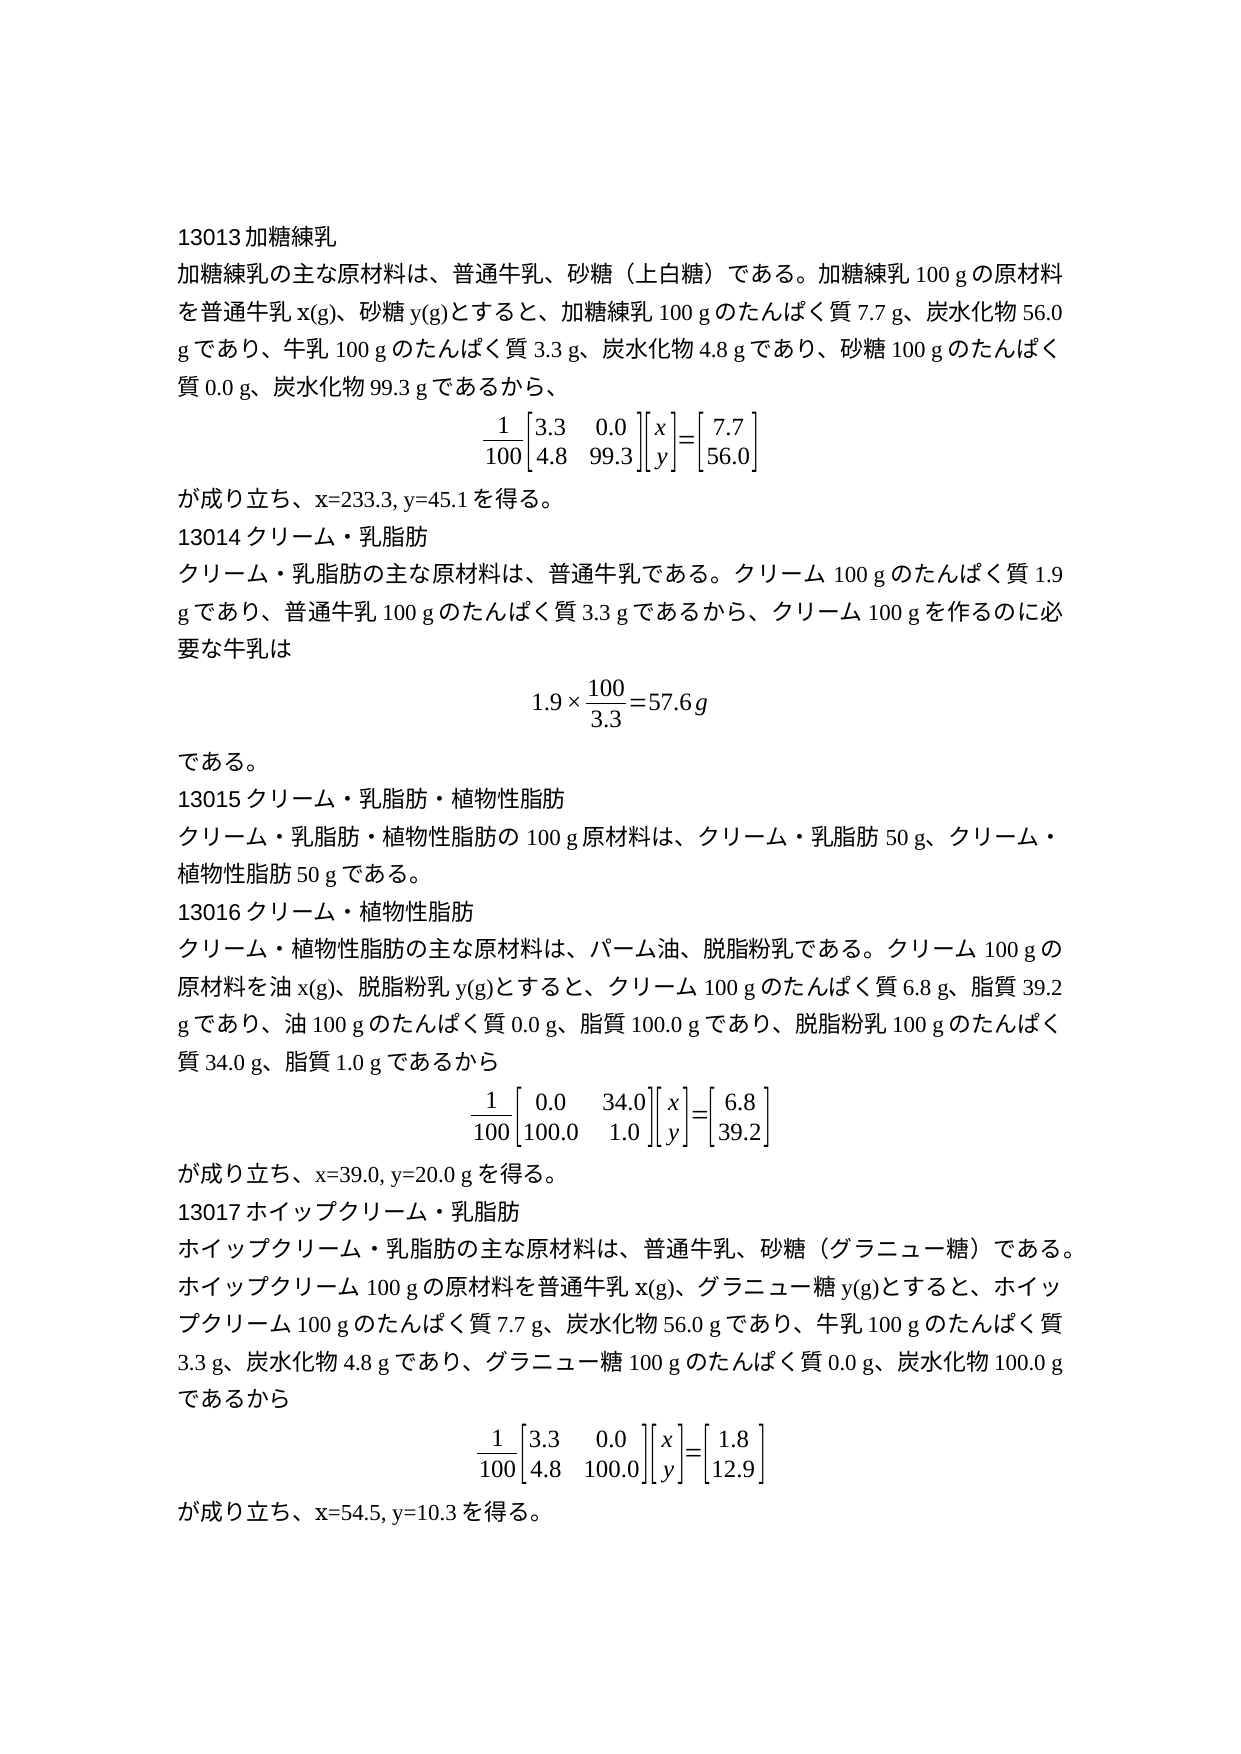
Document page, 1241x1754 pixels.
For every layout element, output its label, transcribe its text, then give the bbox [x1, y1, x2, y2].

text が成り立ち、x=233.3, y=45.1を得る。 [177, 479, 1063, 517]
text が成り立ち、x=39.0, y=20.0 gを得る。 [177, 1154, 1063, 1192]
text 加糖練乳の主な原材料は、普通牛乳、砂糖（上白糖）である。加糖練乳100 gの原材料を普通牛乳x(g)、砂糖y(g)とすると、加糖練乳100 gのたんぱく質7.7 g、炭水化物56.0 gであり、牛乳100 gのたんぱく質3.3 g、炭水化物4.8 gであり、砂糖100 gのたんぱく質0.0 g、炭水化物99.3 gであるから、 [177, 254, 1063, 404]
subtitle 13014クリーム・乳脂肪 [177, 517, 1063, 554]
text である。 [177, 742, 1063, 779]
subtitle 13015クリーム・乳脂肪・植物性脂肪 [177, 779, 1063, 817]
subtitle 13013加糖練乳 [177, 217, 1063, 254]
text クリーム・乳脂肪・植物性脂肪の100 g原材料は、クリーム・乳脂肪50 g、クリーム・植物性脂肪50 gである。 [177, 817, 1063, 892]
text クリーム・植物性脂肪の主な原材料は、パーム油、脱脂粉乳である。クリーム100 gの原材料を油x(g)、脱脂粉乳y(g)とすると、クリーム100 gのたんぱく質6.8 g、脂質39.2 gであり、油100 gのたんぱく質0.0 g、脂質100.0 gであり、脱脂粉乳100 gのたんぱく質34.0 g、脂質1.0 gであるから [177, 929, 1063, 1079]
subtitle 13017ホイップクリーム・乳脂肪 [177, 1192, 1063, 1229]
text ホイップクリーム・乳脂肪の主な原材料は、普通牛乳、砂糖（グラニュー糖）である。ホイップクリーム100 gの原材料を普通牛乳x(g)、グラニュー糖y(g)とすると、ホイップクリーム100 gのたんぱく質7.7 g、炭水化物56.0 gであり、牛乳100 gのたんぱく質3.3 g、炭水化物4.8 gであり、グラニュー糖100 gのたんぱく質0.0 g、炭水化物100.0 gであるから [177, 1229, 1063, 1417]
text クリーム・乳脂肪の主な原材料は、普通牛乳である。クリーム100 gのたんぱく質1.9 gであり、普通牛乳100 gのたんぱく質3.3 gであるから、クリーム100 gを作るのに必要な牛乳は [177, 554, 1063, 667]
text が成り立ち、x=54.5, y=10.3を得る。 [177, 1492, 1063, 1529]
subtitle 13016クリーム・植物性脂肪 [177, 892, 1063, 929]
